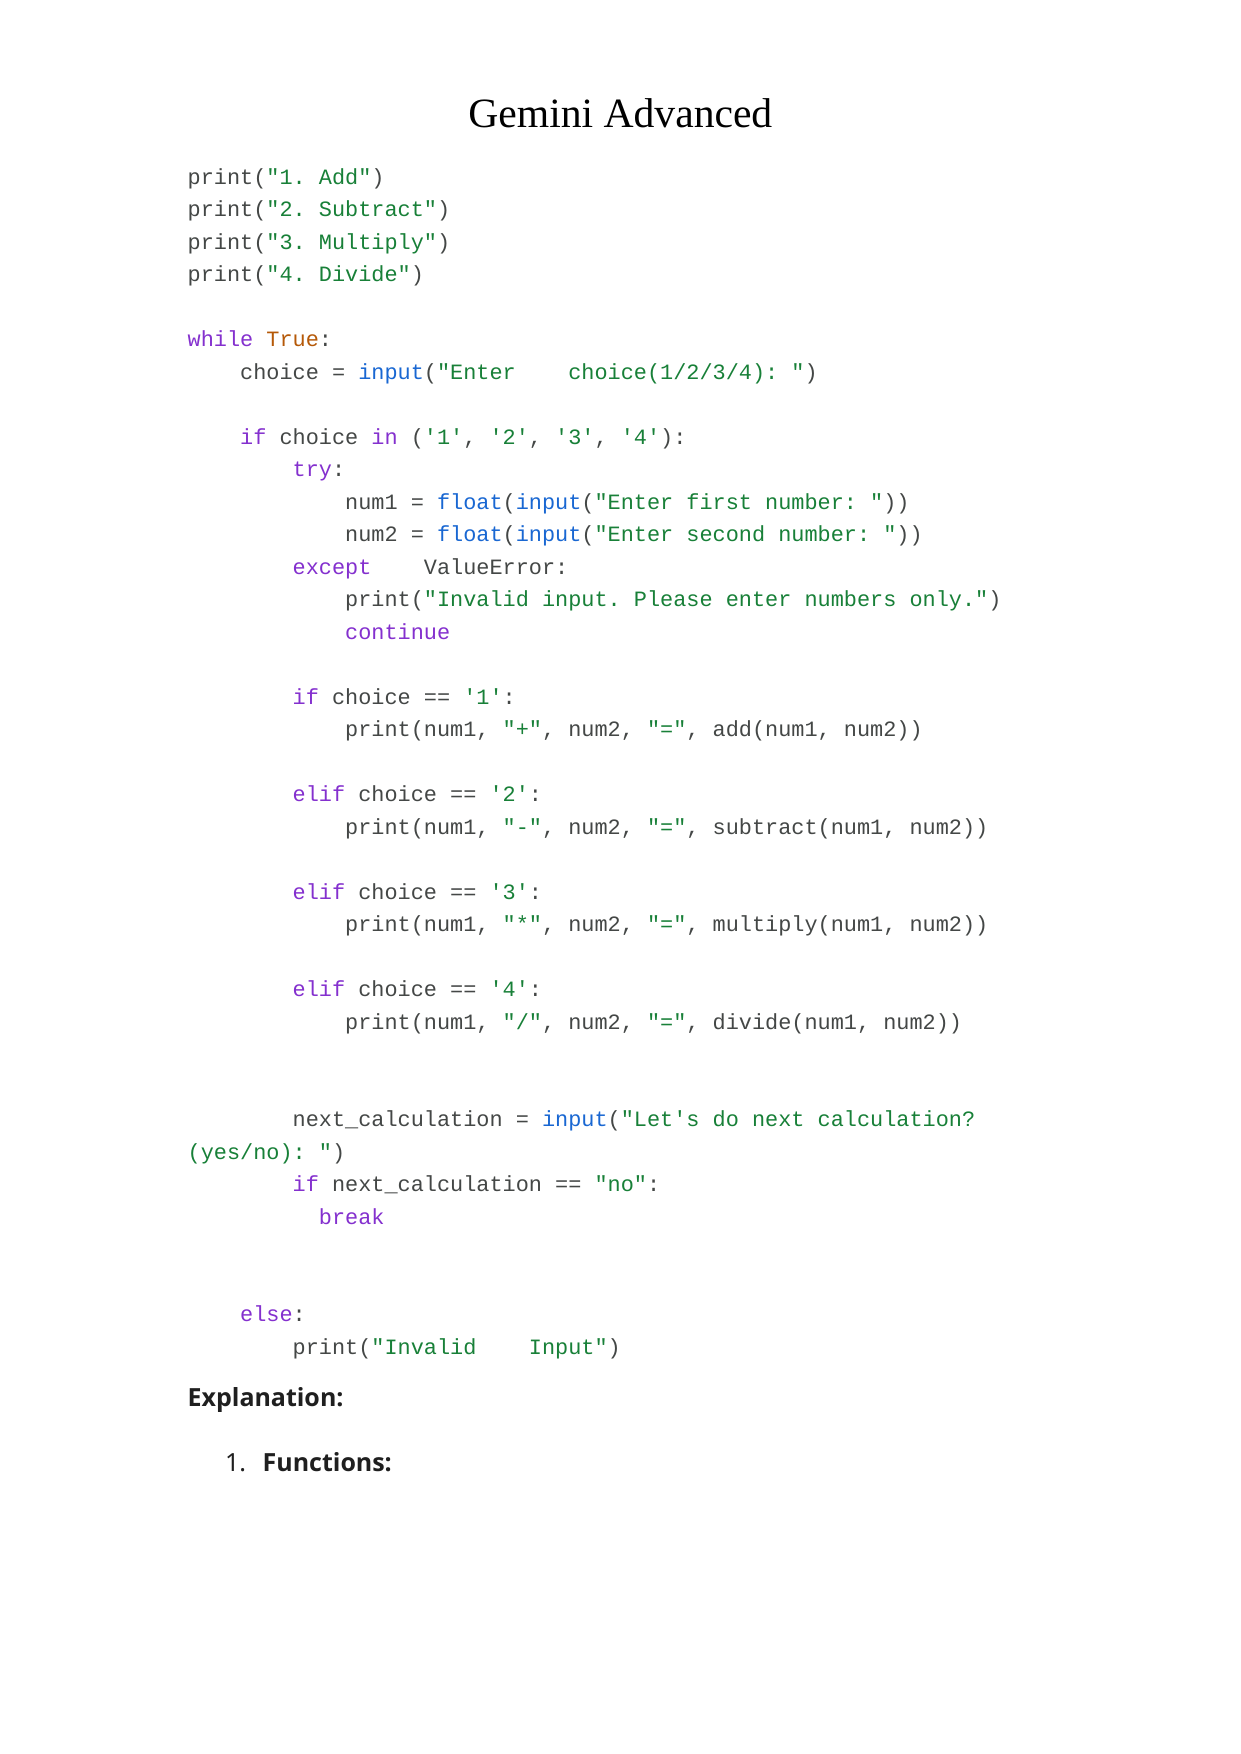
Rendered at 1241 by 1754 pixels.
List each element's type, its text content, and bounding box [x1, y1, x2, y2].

text print("1. Add") [187, 162, 1053, 194]
text except ValueError: [187, 552, 1053, 584]
text if choice == '1': [187, 682, 1053, 714]
text print(num1, "*", num2, "=", multiply(num1, num2)) [187, 909, 1053, 942]
text next_calculation = input("Let's do next calculation? (yes/no): ") [187, 1104, 1053, 1169]
text break [187, 1202, 1053, 1234]
text print(num1, "+", num2, "=", add(num1, num2)) [187, 714, 1053, 747]
text elif choice == '3': [187, 877, 1053, 909]
text else: [187, 1299, 1053, 1332]
text num1 = float(input("Enter first number: ")) [187, 487, 1053, 519]
text while True: [187, 324, 1053, 357]
text if next_calculation == "no": [187, 1169, 1053, 1202]
text if choice in ('1', '2', '3', '4'): [187, 422, 1053, 454]
text choice = input("Enter choice(1/2/3/4): ") [187, 357, 1053, 389]
text print("Invalid Input") [187, 1332, 1053, 1364]
text num2 = float(input("Enter second number: ")) [187, 519, 1053, 552]
text try: [187, 454, 1053, 487]
text Explanation: [187, 1364, 1053, 1429]
text print("3. Multiply") [187, 227, 1053, 259]
text print("Invalid input. Please enter numbers only.") [187, 584, 1053, 617]
list Functions: [225, 1429, 1053, 1494]
text print("2. Subtract") [187, 194, 1053, 227]
text print(num1, "/", num2, "=", divide(num1, num2)) [187, 1007, 1053, 1039]
text continue [187, 617, 1053, 649]
text print(num1, "-", num2, "=", subtract(num1, num2)) [187, 812, 1053, 844]
text elif choice == '2': [187, 779, 1053, 812]
text elif choice == '4': [187, 974, 1053, 1007]
text print("4. Divide") [187, 259, 1053, 292]
